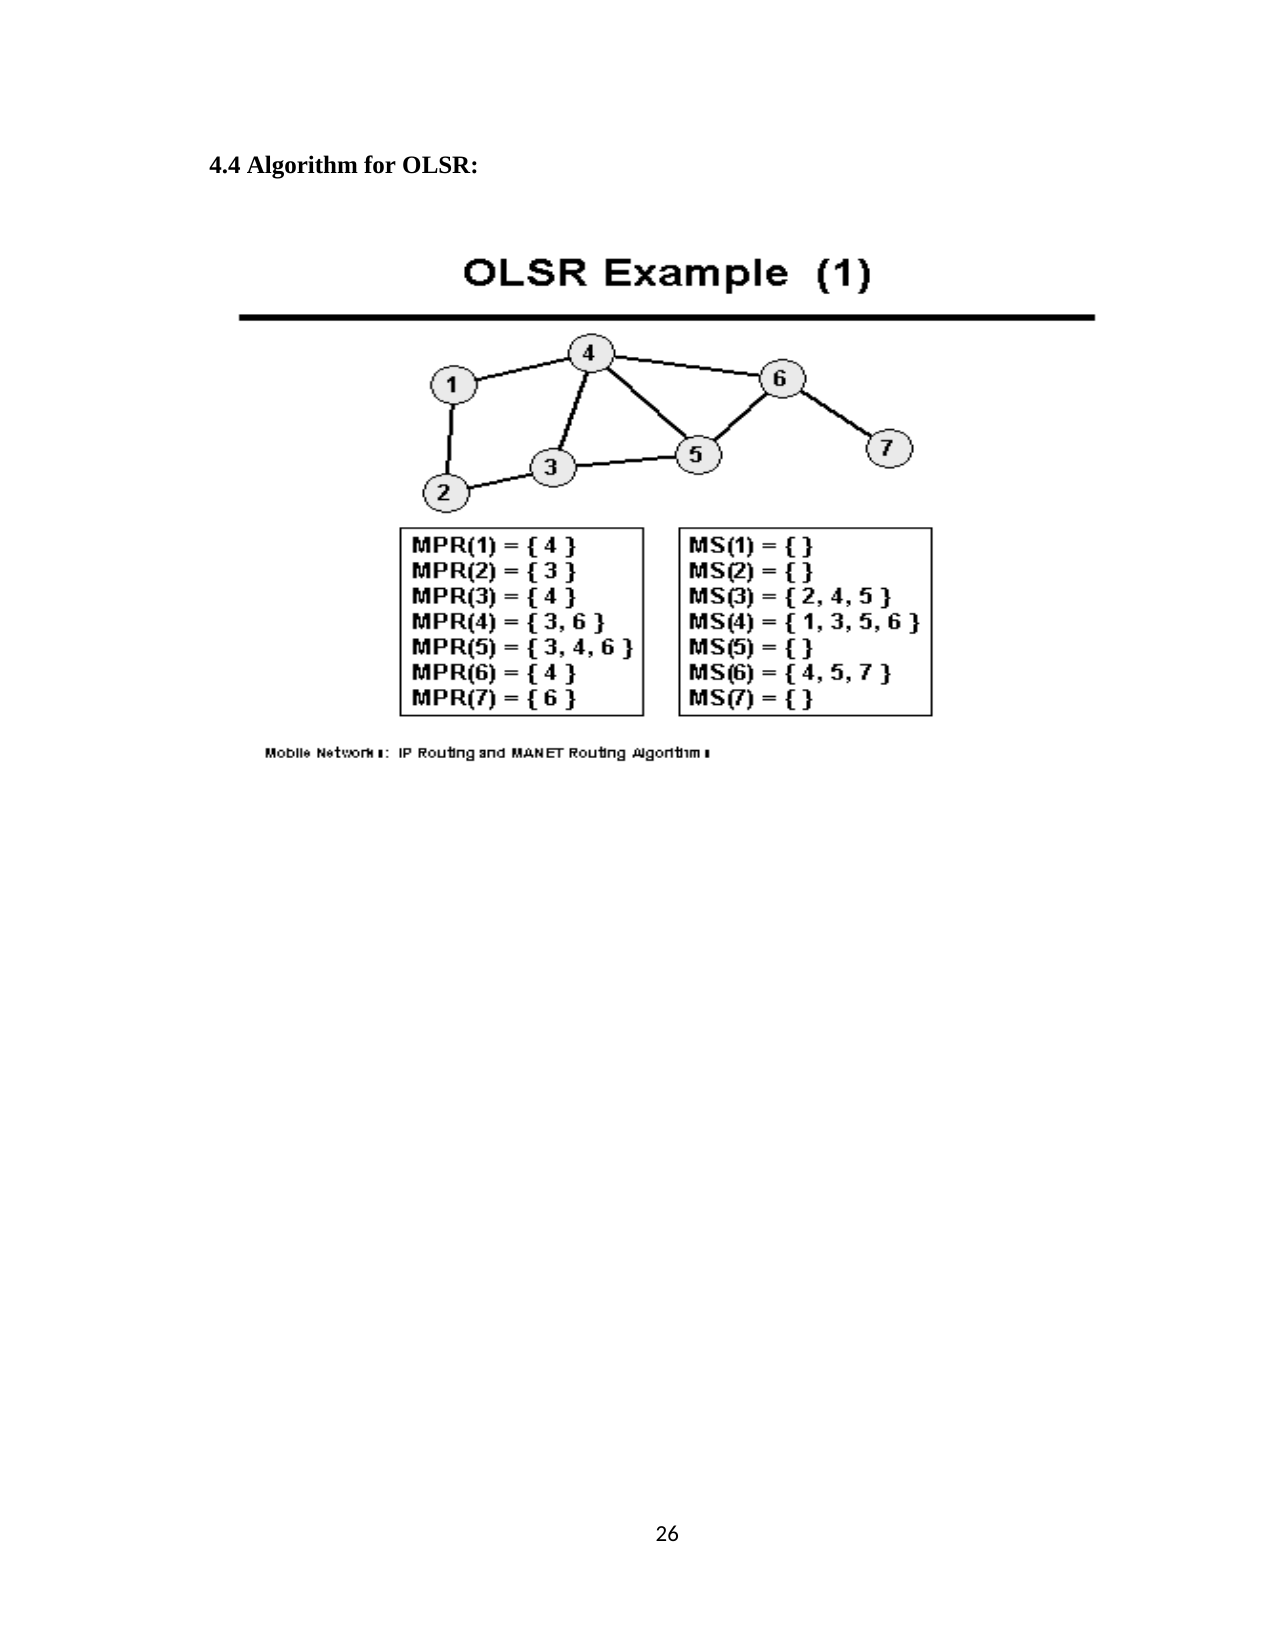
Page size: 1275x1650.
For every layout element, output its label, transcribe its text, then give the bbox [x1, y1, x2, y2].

text 4.4 Algorithm for OLSR: [209, 150, 1125, 179]
picture [209, 213, 1125, 785]
